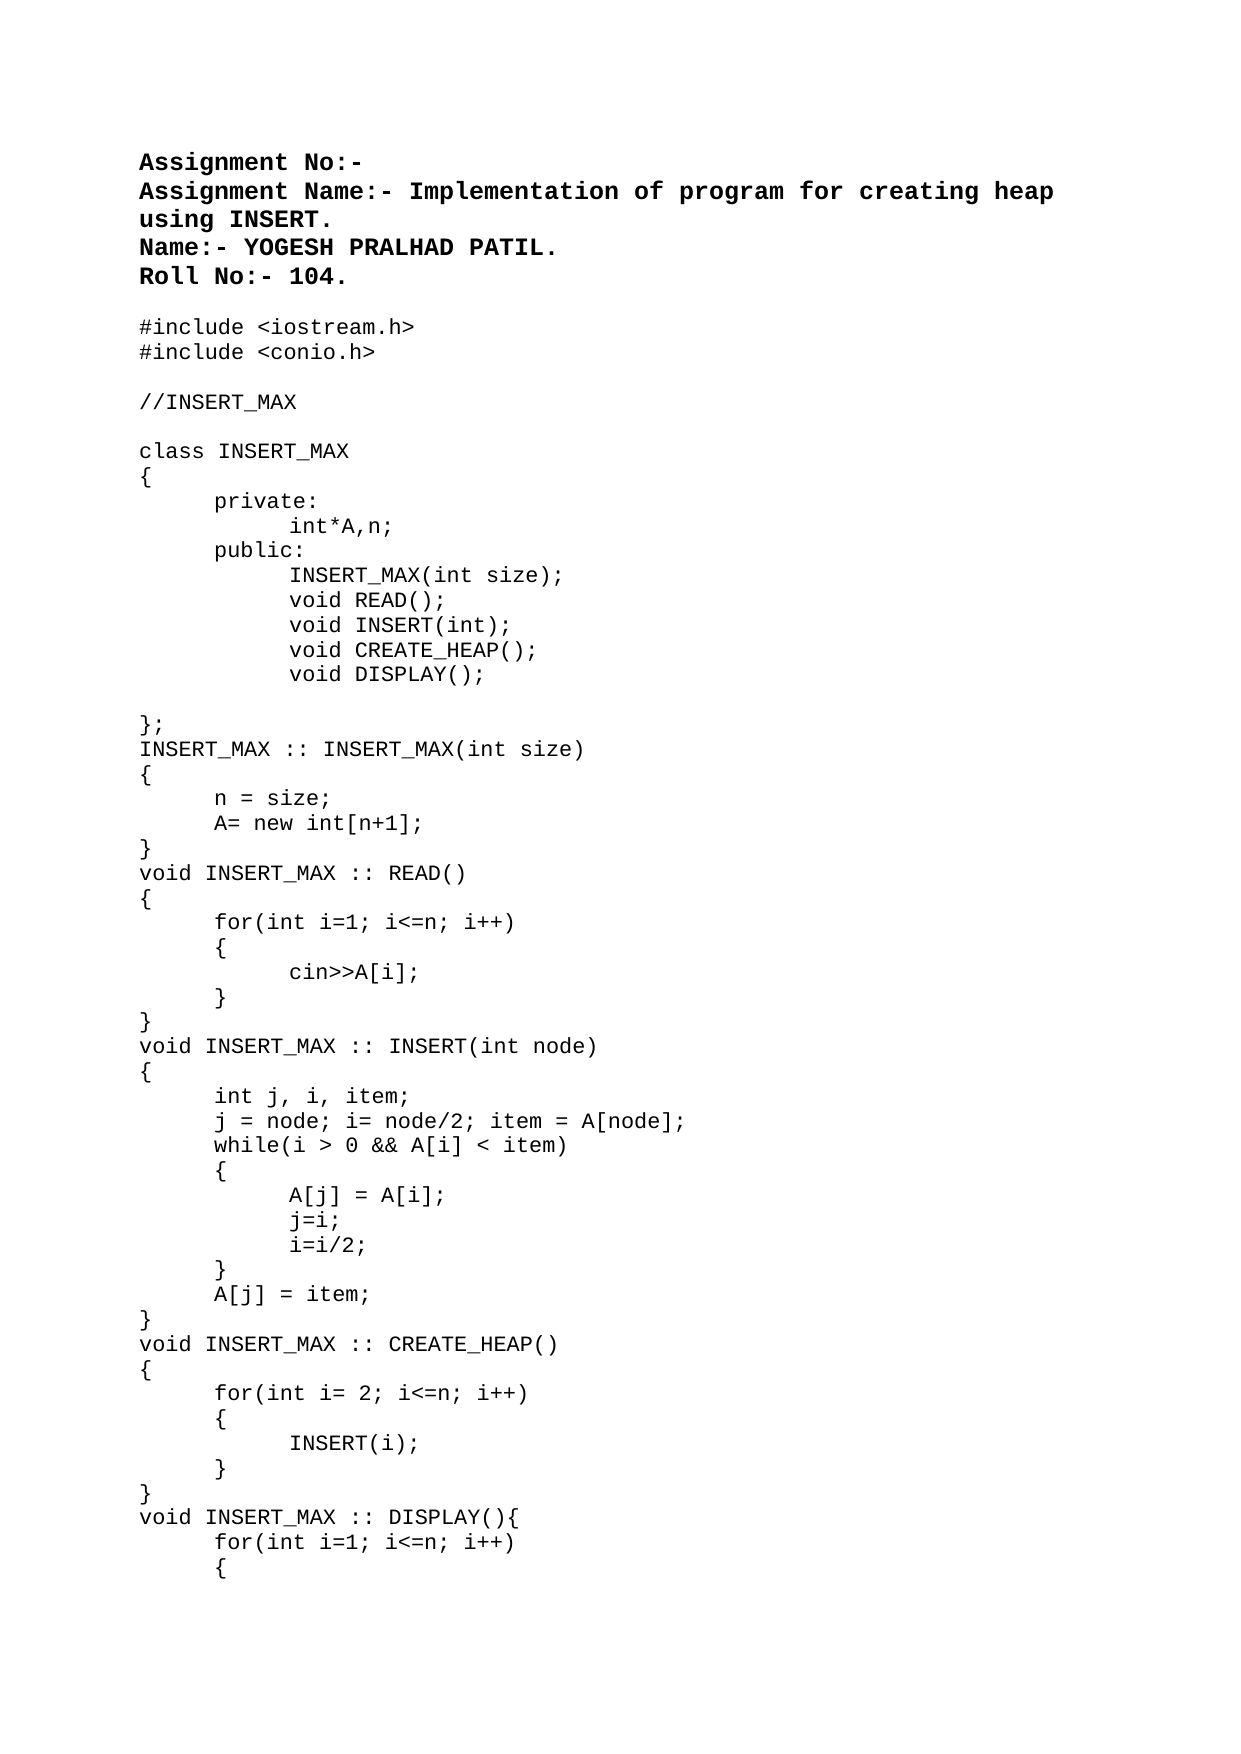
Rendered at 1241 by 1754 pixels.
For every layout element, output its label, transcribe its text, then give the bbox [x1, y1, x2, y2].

text { [139, 1556, 1101, 1581]
text } [139, 1308, 1101, 1333]
text Roll No:- 104. [139, 263, 1101, 292]
text }; [139, 713, 1101, 738]
text void INSERT_MAX :: INSERT(int node) [139, 1035, 1101, 1060]
text } [139, 1482, 1101, 1506]
text void INSERT_MAX :: READ() [139, 862, 1101, 887]
text j=i; [139, 1209, 1101, 1234]
text { [139, 887, 1101, 911]
text for(int i=1; i<=n; i++) [139, 911, 1101, 936]
text void DISPLAY(); [139, 663, 1101, 688]
text INSERT_MAX(int size); [139, 564, 1101, 589]
text A[j] = item; [139, 1283, 1101, 1308]
text { [139, 763, 1101, 787]
text } [139, 1011, 1101, 1035]
text } [139, 986, 1101, 1011]
text } [139, 1258, 1101, 1283]
text public: [139, 539, 1101, 564]
text { [139, 465, 1101, 490]
text A[j] = A[i]; [139, 1184, 1101, 1209]
text while(i > 0 && A[i] < item) [139, 1134, 1101, 1159]
text { [139, 1060, 1101, 1085]
text void INSERT_MAX :: DISPLAY(){ [139, 1506, 1101, 1531]
text } [139, 1457, 1101, 1482]
text void INSERT_MAX :: CREATE_HEAP() [139, 1333, 1101, 1358]
text int j, i, item; [139, 1085, 1101, 1110]
text { [139, 1358, 1101, 1382]
text { [139, 936, 1101, 961]
text for(int i=1; i<=n; i++) [139, 1531, 1101, 1556]
text INSERT(i); [139, 1432, 1101, 1457]
text for(int i= 2; i<=n; i++) [139, 1382, 1101, 1407]
text cin>>A[i]; [139, 961, 1101, 986]
text Name:- YOGESH PRALHAD PATIL. [139, 235, 1101, 263]
text class INSERT_MAX [139, 440, 1101, 465]
text Assignment Name:- Implementation of program for creating heap using INSERT. [139, 178, 1101, 235]
text i=i/2; [139, 1234, 1101, 1258]
text void READ(); [139, 589, 1101, 614]
text Assignment No:- [139, 150, 1101, 178]
text A= new int[n+1]; [139, 812, 1101, 837]
text void CREATE_HEAP(); [139, 639, 1101, 663]
text #include <iostream.h> [139, 316, 1101, 341]
text int*A,n; [139, 515, 1101, 539]
text { [139, 1159, 1101, 1184]
text //INSERT_MAX [139, 391, 1101, 416]
text void INSERT(int); [139, 614, 1101, 639]
text j = node; i= node/2; item = A[node]; [139, 1110, 1101, 1134]
text #include <conio.h> [139, 341, 1101, 366]
text INSERT_MAX :: INSERT_MAX(int size) [139, 738, 1101, 763]
text n = size; [139, 787, 1101, 812]
text private: [139, 490, 1101, 515]
text { [139, 1407, 1101, 1432]
text } [139, 837, 1101, 862]
